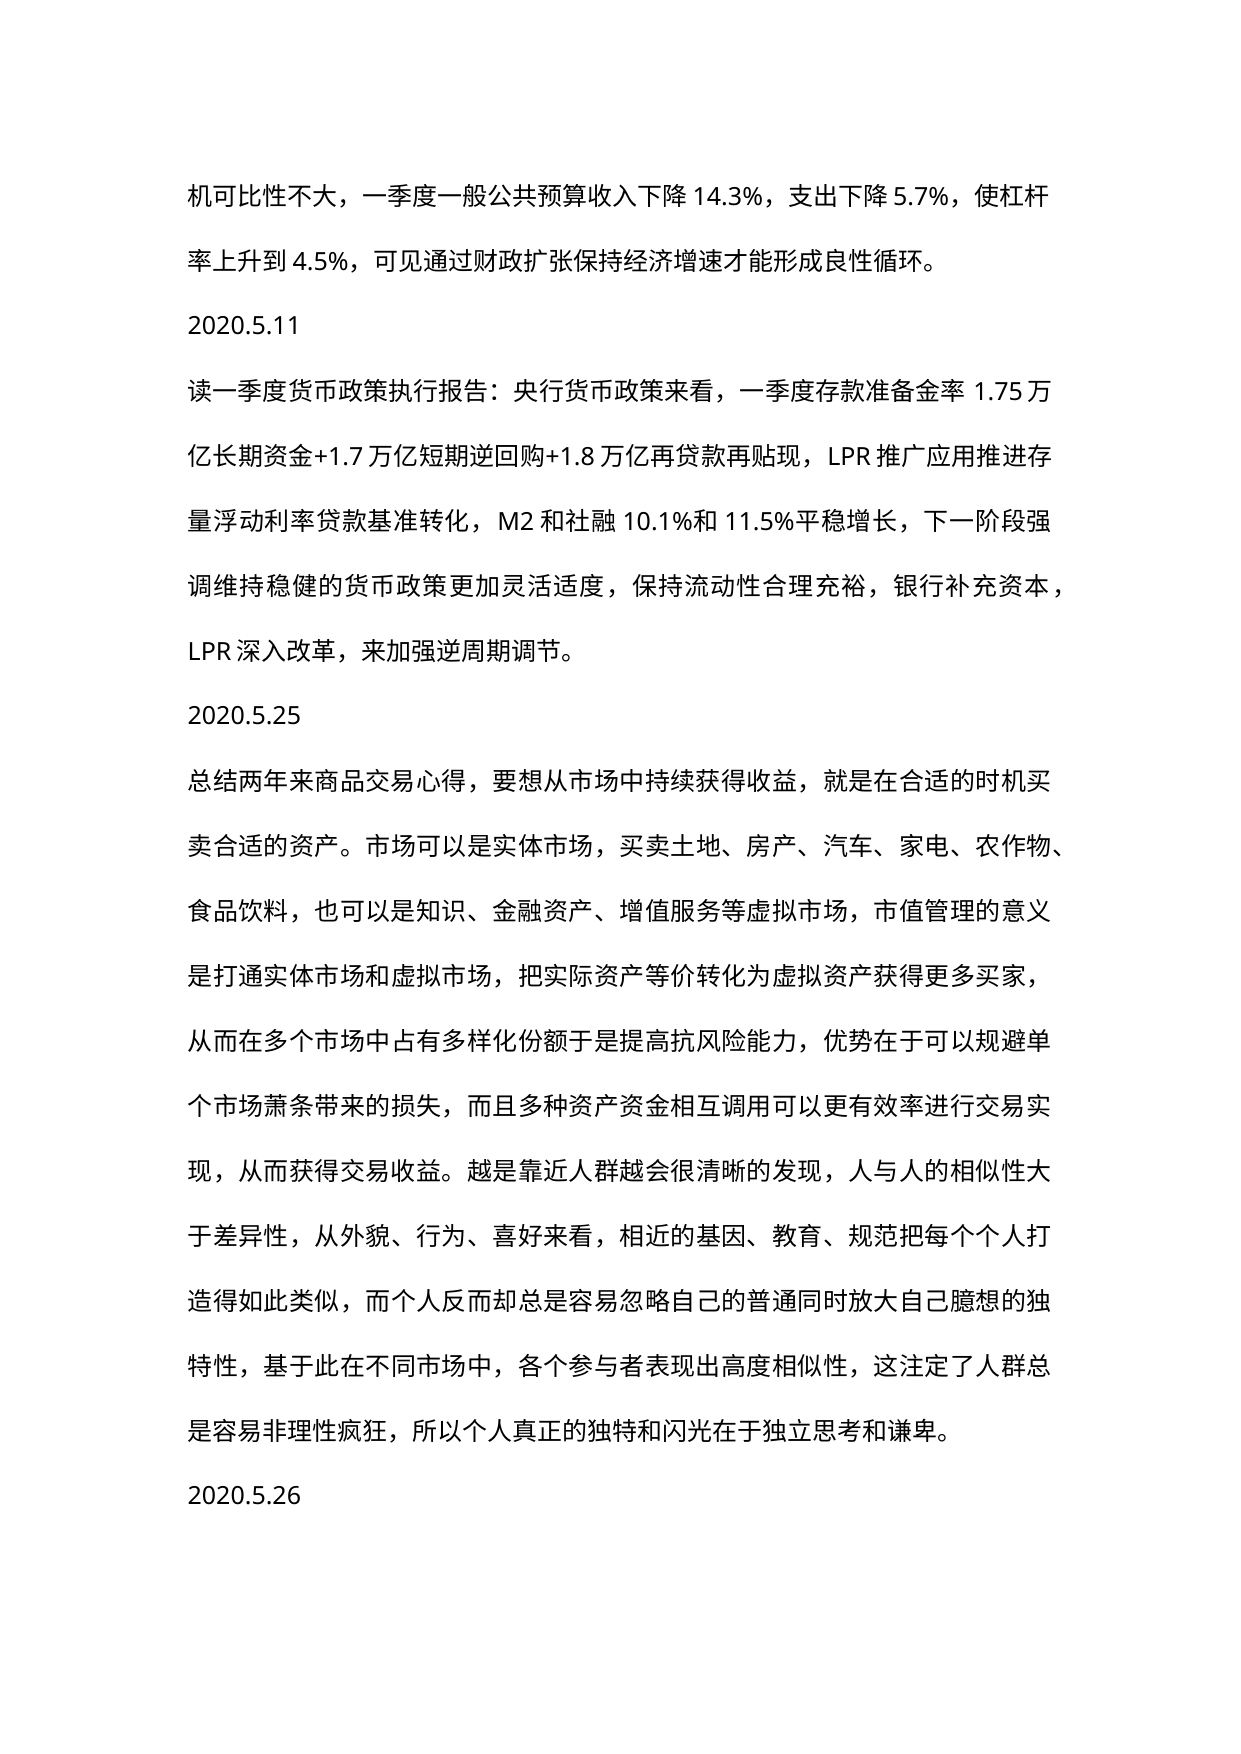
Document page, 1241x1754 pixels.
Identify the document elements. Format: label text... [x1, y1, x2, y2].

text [187, 162, 1053, 292]
text 总结两年来商品交易心得，要想从市场中持续获得收益，就是在合适的时机买卖合适的资产。市场可以是实体市场，买卖土地、房产、汽车、家电、农作物、食品饮料，也可以是知识、金融资产、增值服务等虚拟市场，市值管理的意义是打通实体市场和虚拟市场，把实际资产等价转化为虚拟资产获得更多买家，从而在多个市场中占有多样化份额于是提高抗风险能力，优势在于可以规避单个市场萧条带来的损失，而且多种资产资金相互调用可以更有效率进行交易实现，从而获得交易收益。越是靠近人群越会很清晰的发现，人与人的相似性大于差异性，从外貌、行为、喜好来看，相近的基因、教育、规范把每个个人打造得如此类似，而个人反而却总是容易忽略自己的普通同时放大自己臆想的独特性，基于此在不同市场中，各个参与者表现出高度相似性，这注定了人群总是容易非理性疯狂，所以个人真正的独特和闪光在于独立思考和谦卑。 [187, 747, 1053, 1462]
text 2020.5.11 [187, 292, 1053, 357]
text 2020.5.25 [187, 682, 1053, 747]
text 读一季度货币政策执行报告：央行货币政策来看，一季度存款准备金率1.75万亿长期资金+1.7万亿短期逆回购+1.8万亿再贷款再贴现，LPR推广应用推进存量浮动利率贷款基准转化，M2和社融10.1%和11.5%平稳增长，下一阶段强调维持稳健的货币政策更加灵活适度，保持流动性合理充裕，银行补充资本，LPR深入改革，来加强逆周期调节。 [187, 357, 1053, 682]
text 2020.5.26 [187, 1462, 1053, 1527]
